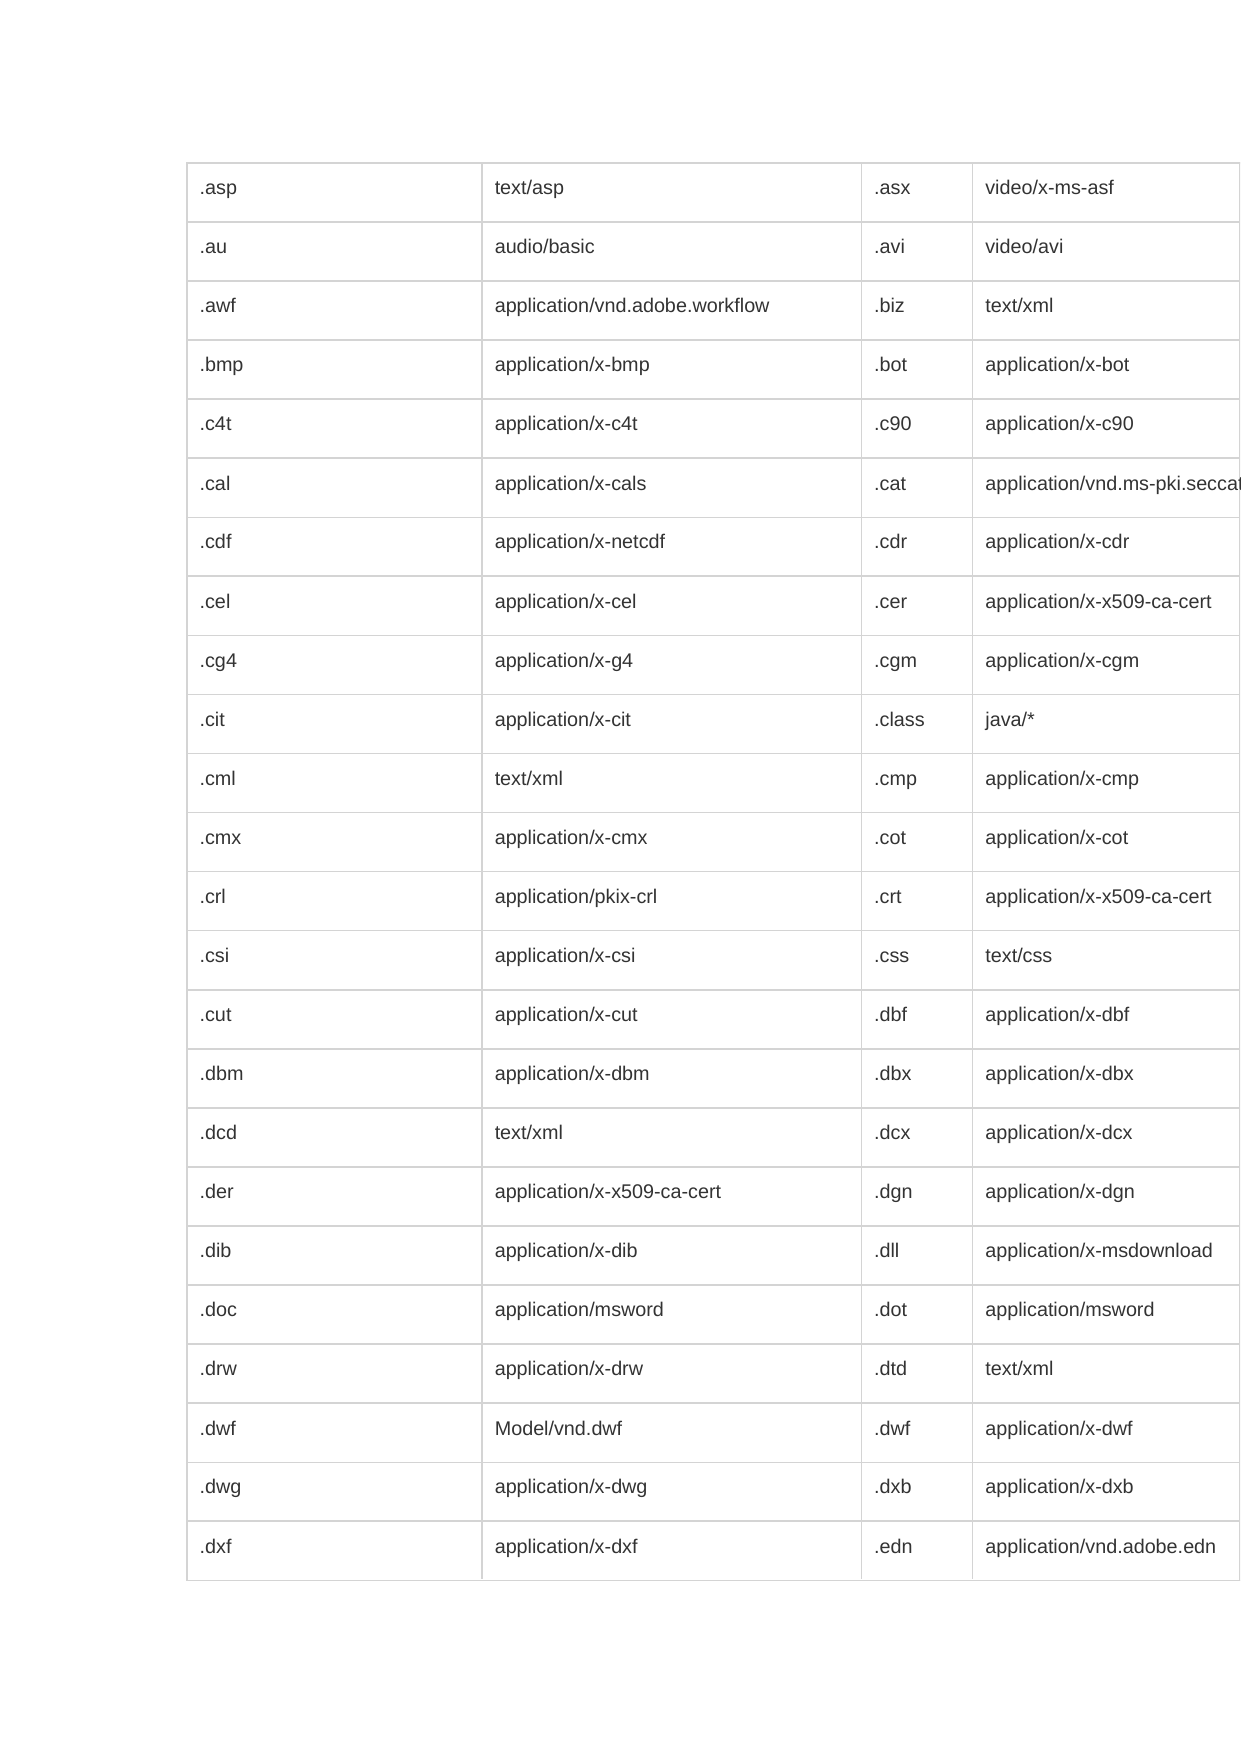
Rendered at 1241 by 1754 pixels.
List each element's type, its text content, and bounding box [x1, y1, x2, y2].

table_cell application/x-cgm [973, 636, 1239, 693]
table_cell .dtd [862, 1345, 972, 1402]
table_cell .cdr [862, 518, 972, 575]
table_cell .dbf [862, 991, 972, 1048]
table_cell .css [862, 931, 972, 989]
table_cell application/x-cals [483, 459, 861, 516]
table_cell .dwf [862, 1404, 972, 1461]
table_cell .crl [188, 872, 481, 930]
table_cell application/x-dwg [483, 1463, 861, 1520]
table_cell .awf [188, 282, 481, 339]
table_cell .bmp [188, 341, 481, 398]
table_cell .dll [862, 1227, 972, 1284]
table_cell .dbm [188, 1050, 481, 1107]
table_cell application/x-cot [973, 813, 1239, 871]
table_cell application/x-msdownload [973, 1227, 1239, 1284]
table_cell application/x-dcx [973, 1109, 1239, 1166]
table_cell application/x-netcdf [483, 518, 861, 575]
table_cell .avi [862, 223, 972, 280]
table_cell application/x-dwf [973, 1404, 1239, 1461]
table_cell application/x-cdr [973, 518, 1239, 575]
table_cell application/x-bmp [483, 341, 861, 398]
table_cell application/x-c90 [973, 400, 1239, 457]
table_cell .der [188, 1168, 481, 1225]
table_cell application/pkix-crl [483, 872, 861, 930]
table_cell .dgn [862, 1168, 972, 1225]
table_cell .c90 [862, 400, 972, 457]
table_cell .dwf [188, 1404, 481, 1461]
table_cell application/vnd.ms-pki.seccat [973, 459, 1239, 516]
table_cell application/x-cut [483, 991, 861, 1048]
table_cell .c4t [188, 400, 481, 457]
table_cell application/x-g4 [483, 636, 861, 693]
table_cell Model/vnd.dwf [483, 1404, 861, 1461]
table_cell .bot [862, 341, 972, 398]
table_cell java/* [973, 695, 1239, 753]
table_cell .cmp [862, 754, 972, 812]
table_cell .dbx [862, 1050, 972, 1107]
table_cell application/x-cit [483, 695, 861, 753]
table_cell .au [188, 223, 481, 280]
table_cell .cdf [188, 518, 481, 575]
table_cell application/x-dbf [973, 991, 1239, 1048]
table_cell .cal [188, 459, 481, 516]
table_cell .cg4 [188, 636, 481, 693]
table_cell text/css [973, 931, 1239, 989]
table_cell application/x-csi [483, 931, 861, 989]
table_cell application/msword [973, 1286, 1239, 1343]
table_cell application/x-x509-ca-cert [973, 577, 1239, 634]
table_cell application/x-x509-ca-cert [483, 1168, 861, 1225]
table_cell application/x-drw [483, 1345, 861, 1402]
table_cell application/vnd.adobe.workflow [483, 282, 861, 339]
table_cell .drw [188, 1345, 481, 1402]
table_cell .asx [862, 164, 972, 221]
table_cell application/x-dxf [483, 1522, 861, 1579]
table_cell application/x-cel [483, 577, 861, 634]
table_cell application/x-dbm [483, 1050, 861, 1107]
table_cell .dxb [862, 1463, 972, 1520]
table_cell .biz [862, 282, 972, 339]
table_cell application/vnd.adobe.edn [973, 1522, 1239, 1579]
table_cell .doc [188, 1286, 481, 1343]
table_cell .class [862, 695, 972, 753]
table_cell application/msword [483, 1286, 861, 1343]
table_cell .asp [188, 164, 481, 221]
table_cell .dcd [188, 1109, 481, 1166]
table_cell application/x-bot [973, 341, 1239, 398]
table_cell .cit [188, 695, 481, 753]
table_cell .crt [862, 872, 972, 930]
table_cell application/x-cmp [973, 754, 1239, 812]
table_cell .cgm [862, 636, 972, 693]
table_cell .dcx [862, 1109, 972, 1166]
table_cell text/xml [483, 754, 861, 812]
table_cell audio/basic [483, 223, 861, 280]
table_cell application/x-x509-ca-cert [973, 872, 1239, 930]
table_cell .csi [188, 931, 481, 989]
table_cell text/xml [483, 1109, 861, 1166]
table_cell .dxf [188, 1522, 481, 1579]
table_cell .edn [862, 1522, 972, 1579]
table_cell application/x-c4t [483, 400, 861, 457]
table_cell .cat [862, 459, 972, 516]
table_cell .dot [862, 1286, 972, 1343]
table_cell .cer [862, 577, 972, 634]
table_cell video/avi [973, 223, 1239, 280]
table_cell text/asp [483, 164, 861, 221]
table_cell .cut [188, 991, 481, 1048]
table_cell .dib [188, 1227, 481, 1284]
table_cell .cel [188, 577, 481, 634]
table_cell video/x-ms-asf [973, 164, 1239, 221]
table_cell .dwg [188, 1463, 481, 1520]
table_cell .cml [188, 754, 481, 812]
table_cell application/x-dgn [973, 1168, 1239, 1225]
table_cell text/xml [973, 282, 1239, 339]
table_cell application/x-dxb [973, 1463, 1239, 1520]
table_cell application/x-dib [483, 1227, 861, 1284]
table_cell .cot [862, 813, 972, 871]
table_cell .cmx [188, 813, 481, 871]
table_cell application/x-dbx [973, 1050, 1239, 1107]
table_cell text/xml [973, 1345, 1239, 1402]
table_cell application/x-cmx [483, 813, 861, 871]
